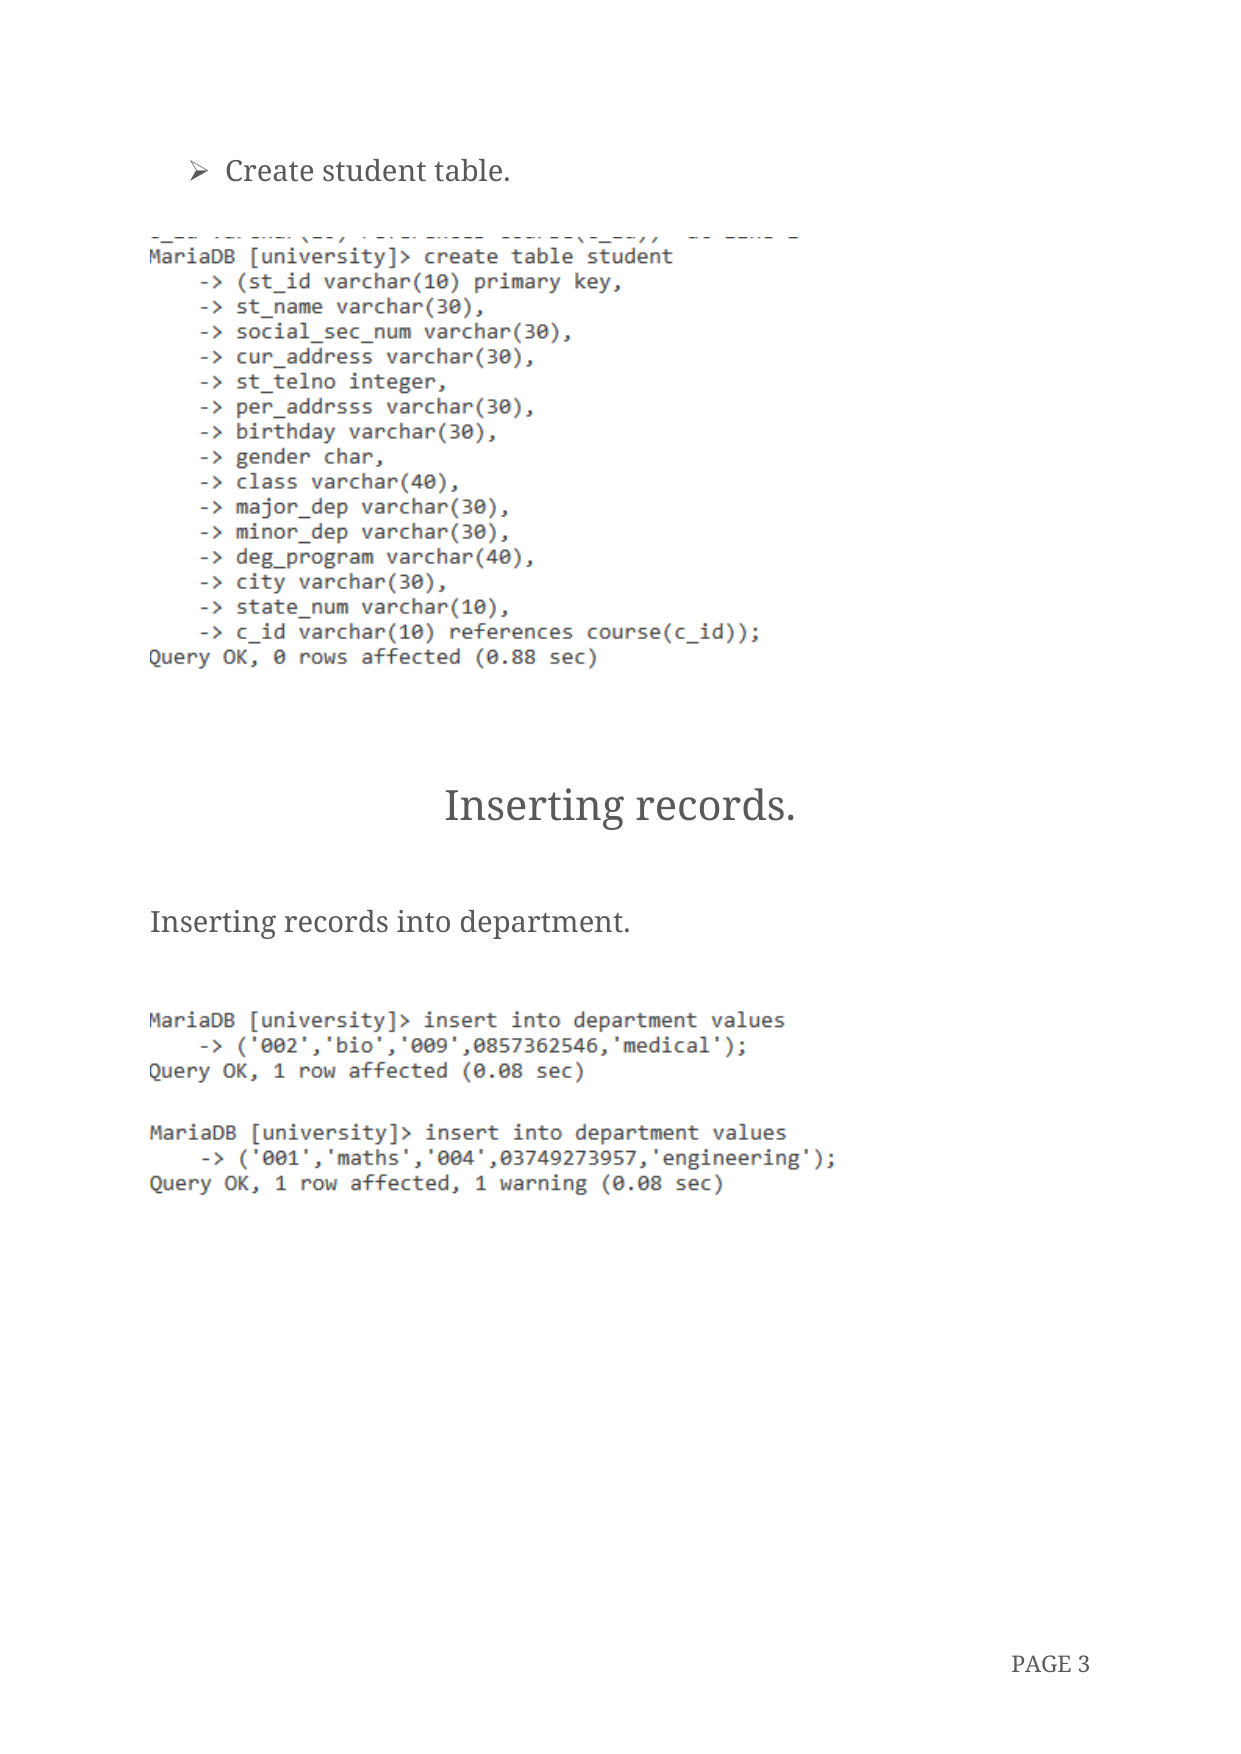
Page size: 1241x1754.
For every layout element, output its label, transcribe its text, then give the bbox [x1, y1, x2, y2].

picture [150, 988, 797, 1097]
list Create student table. [187, 150, 1090, 190]
picture [150, 237, 800, 686]
text Inserting records into department. [150, 901, 1090, 941]
text Inserting records. [150, 776, 1090, 833]
picture [150, 1099, 858, 1214]
